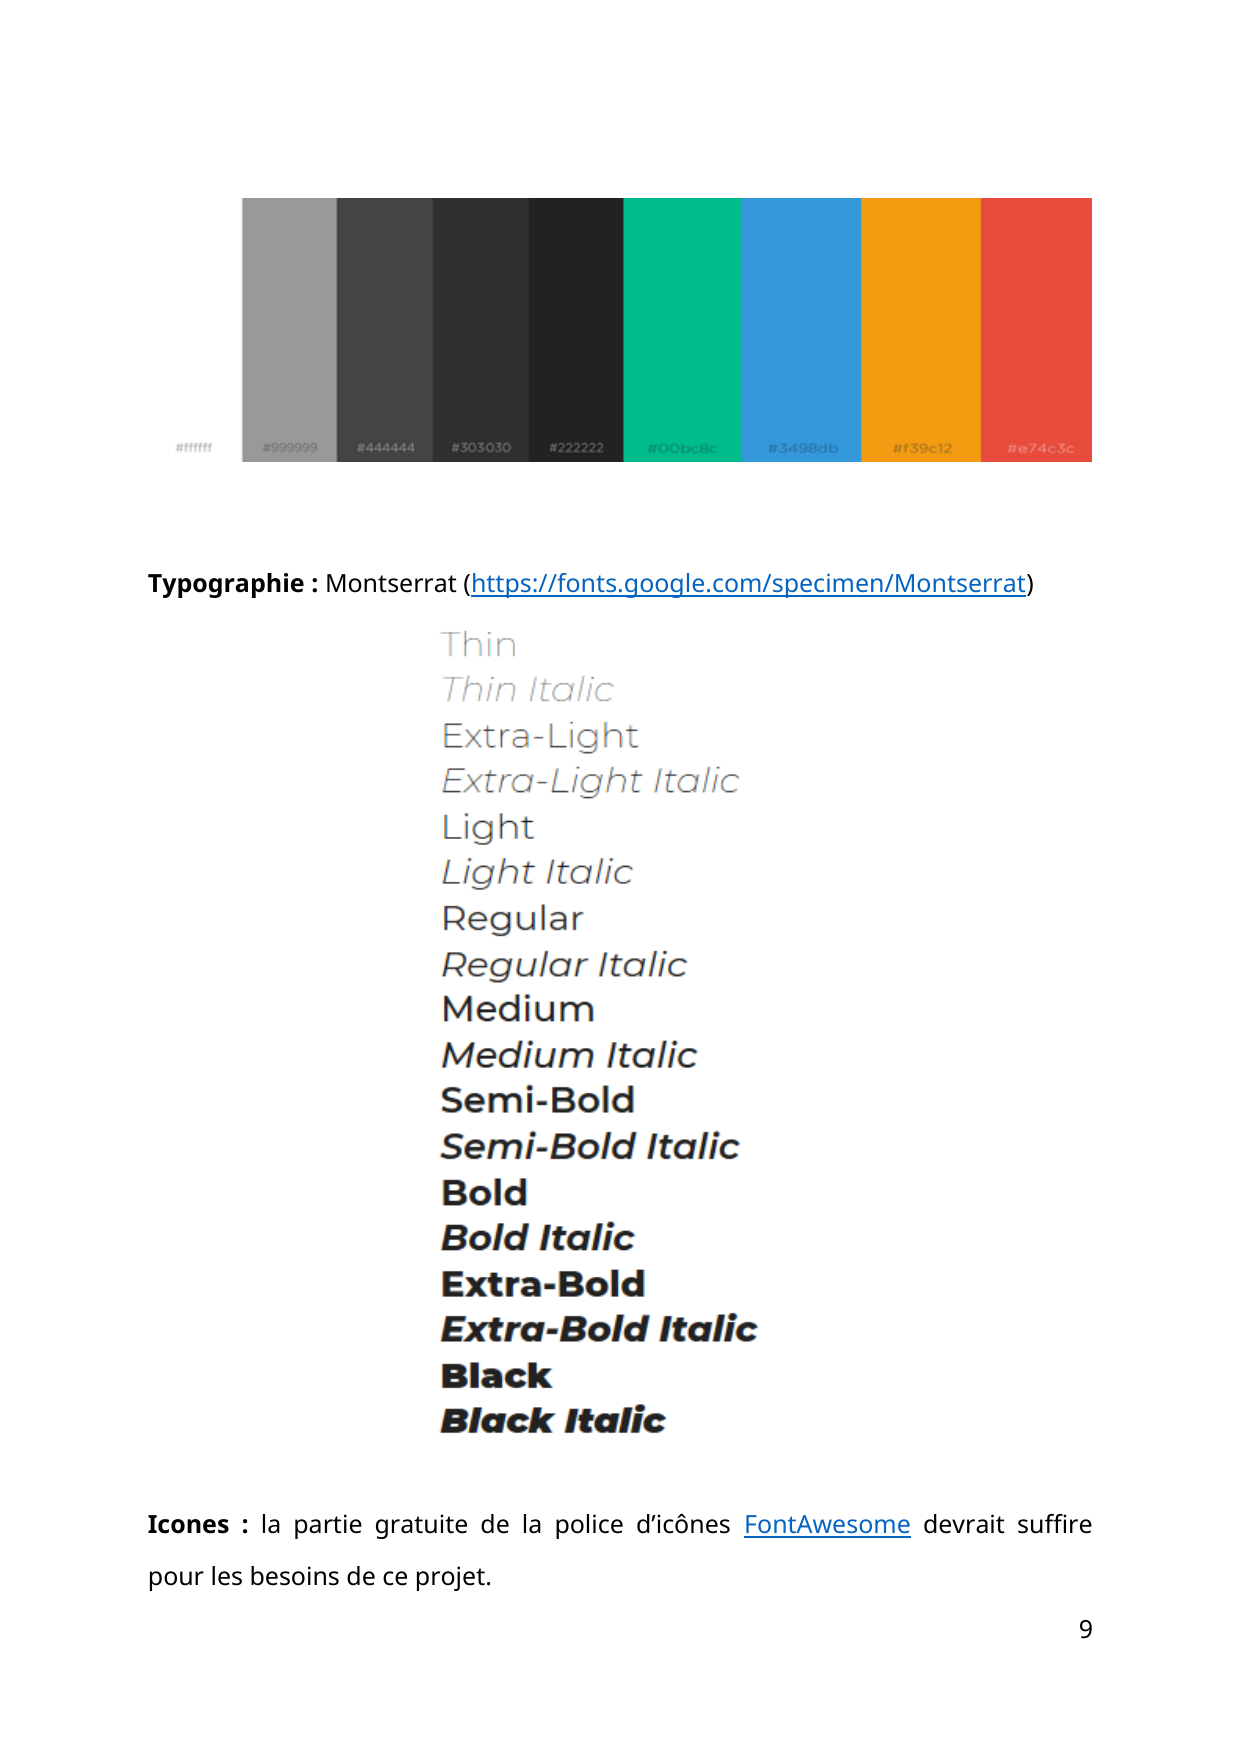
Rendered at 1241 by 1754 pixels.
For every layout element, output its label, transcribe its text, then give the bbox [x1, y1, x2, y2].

picture [422, 617, 819, 1454]
text Icones : la partie gratuite de la police d’icônes FontAwesome devrait suffire pour les besoins de ce projet. [148, 1507, 1093, 1592]
picture [148, 198, 1092, 462]
text Typographie : Montserrat (https://fonts.google.com/specimen/Montserrat) [148, 566, 1093, 600]
